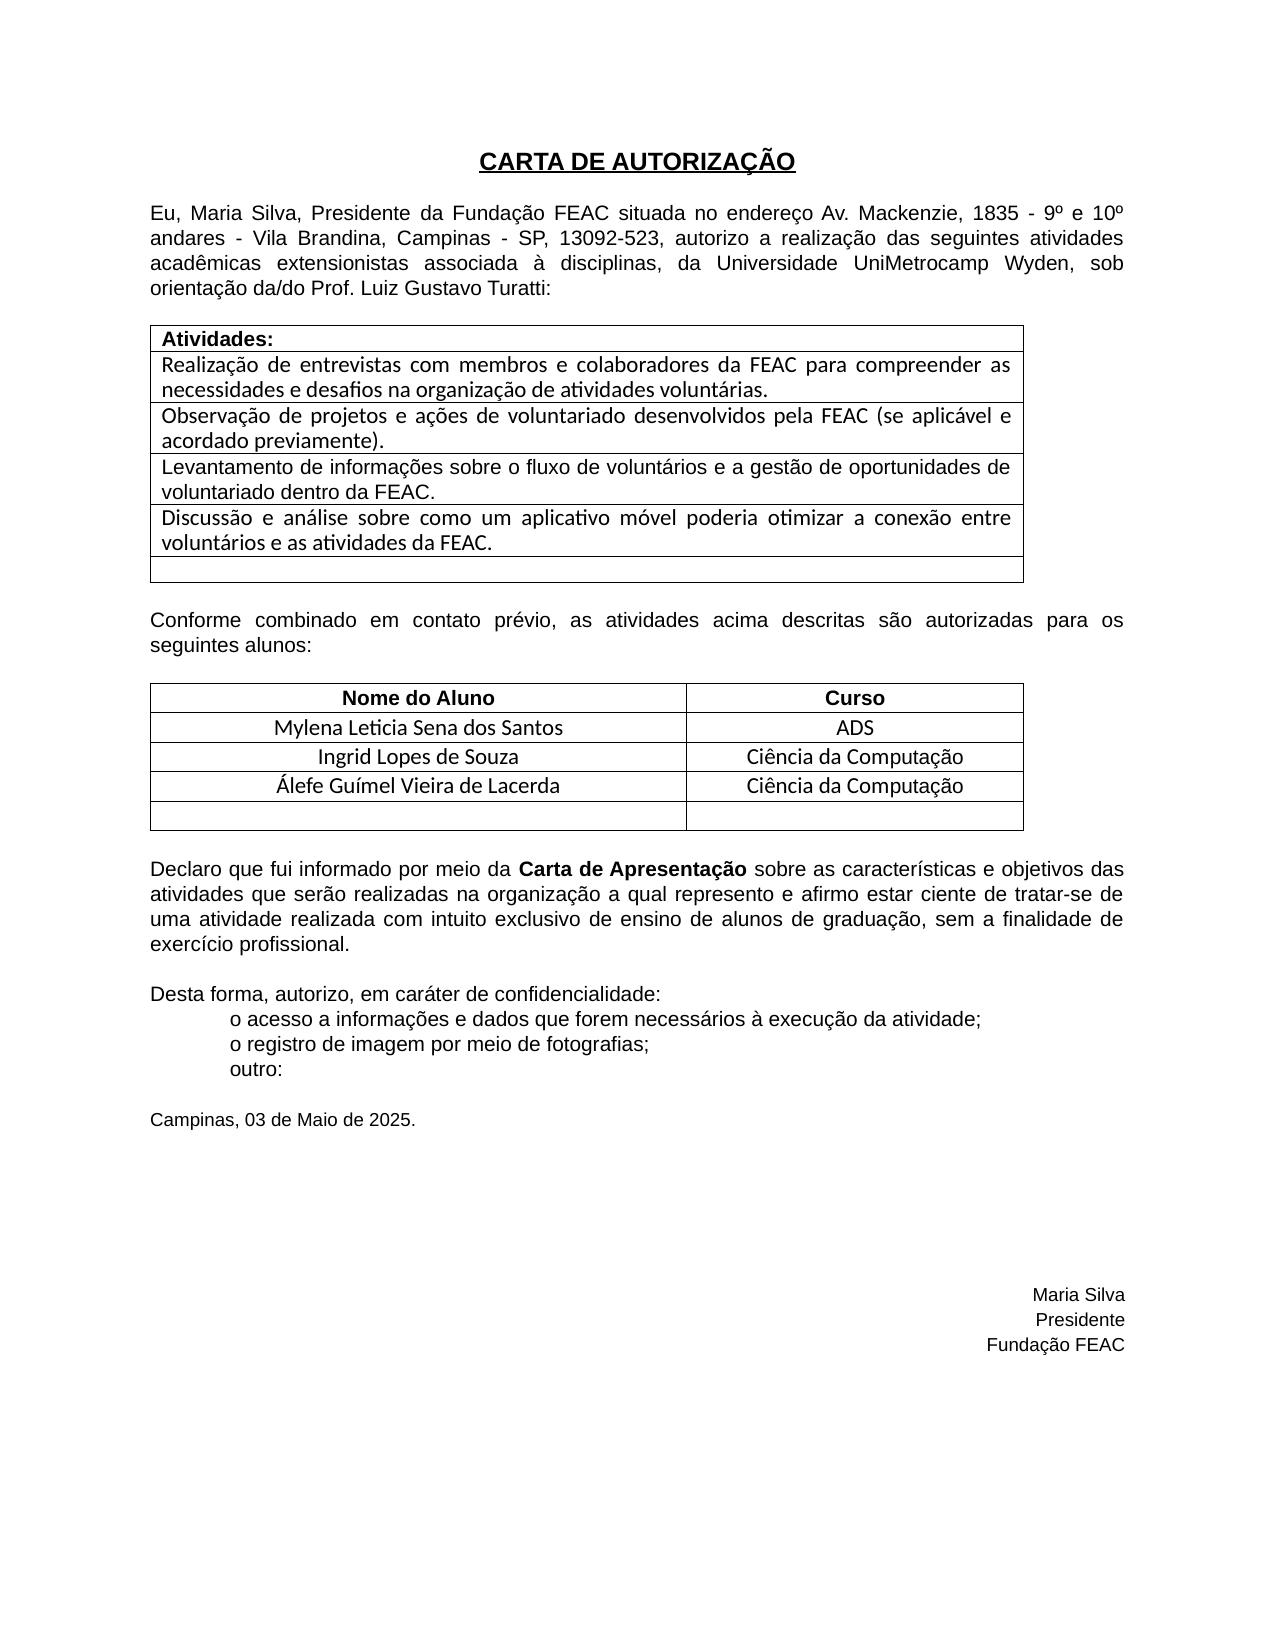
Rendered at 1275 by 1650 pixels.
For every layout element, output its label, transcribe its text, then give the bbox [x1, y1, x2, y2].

text o acesso a informações e dados que forem necessários à execução da atividade; [224, 1006, 1125, 1031]
table_header Nome do Aluno [151, 684, 686, 712]
table_cell Realização de entrevistas com membros e colaboradores da FEAC para compreender as necessidades e desafios na organização de atividades voluntárias. [151, 352, 1023, 402]
table_cell [151, 557, 1023, 582]
text Presidente [150, 1306, 1125, 1331]
table_header Curso [687, 684, 1023, 712]
text o registro de imagem por meio de fotografias; [224, 1031, 1125, 1056]
text Campinas, 03 de Maio de 2025. [150, 1106, 1125, 1131]
text Desta forma, autorizo, em caráter de confidencialidade: [150, 981, 1125, 1006]
table_cell Álefe Guímel Vieira de Lacerda [151, 772, 686, 801]
text Maria Silva [150, 1281, 1125, 1306]
table_cell Discussão e análise sobre como um aplicativo móvel poderia otimizar a conexão entre voluntários e as atividades da FEAC. [151, 505, 1023, 556]
text outro: [224, 1056, 1125, 1081]
text Eu, Maria Silva, Presidente da Fundação FEAC situada no endereço Av. Mackenzie, 1835 - 9º e 10º andares - Vila Brandina, Campinas - SP, 13092-523, autorizo a realização das seguintes atividades acadêmicas extensionistas associada à disciplinas, da Universidade UniMetrocamp Wyden, sob orientação da/do Prof. Luiz Gustavo Turatti: [150, 200, 1125, 300]
table_cell Observação de projetos e ações de voluntariado desenvolvidos pela FEAC (se aplicável e acordado previamente). [151, 403, 1023, 453]
table_cell [151, 802, 686, 830]
table_cell Ingrid Lopes de Souza [151, 743, 686, 771]
text Declaro que fui informado por meio da Carta de Apresentação sobre as características e objetivos das atividades que serão realizadas na organização a qual represento e afirmo estar ciente de tratar-se de uma atividade realizada com intuito exclusivo de ensino de alunos de graduação, sem a finalidade de exercício profissional. [150, 856, 1125, 956]
table_header Atividades: [151, 326, 1023, 351]
text CARTA DE AUTORIZAÇÃO [150, 150, 1125, 175]
table_cell [687, 802, 1023, 830]
table_cell Ciência da Computação [687, 743, 1023, 771]
text Conforme combinado em contato prévio, as atividades acima descritas são autorizadas para os seguintes alunos: [150, 608, 1125, 658]
table_cell Levantamento de informações sobre o fluxo de voluntários e a gestão de oportunidades de voluntariado dentro da FEAC. [151, 454, 1023, 504]
table_cell Mylena Leticia Sena dos Santos [151, 713, 686, 742]
table_cell Ciência da Computação [687, 772, 1023, 801]
table_cell ADS [687, 713, 1023, 742]
text Fundação FEAC [150, 1331, 1125, 1356]
